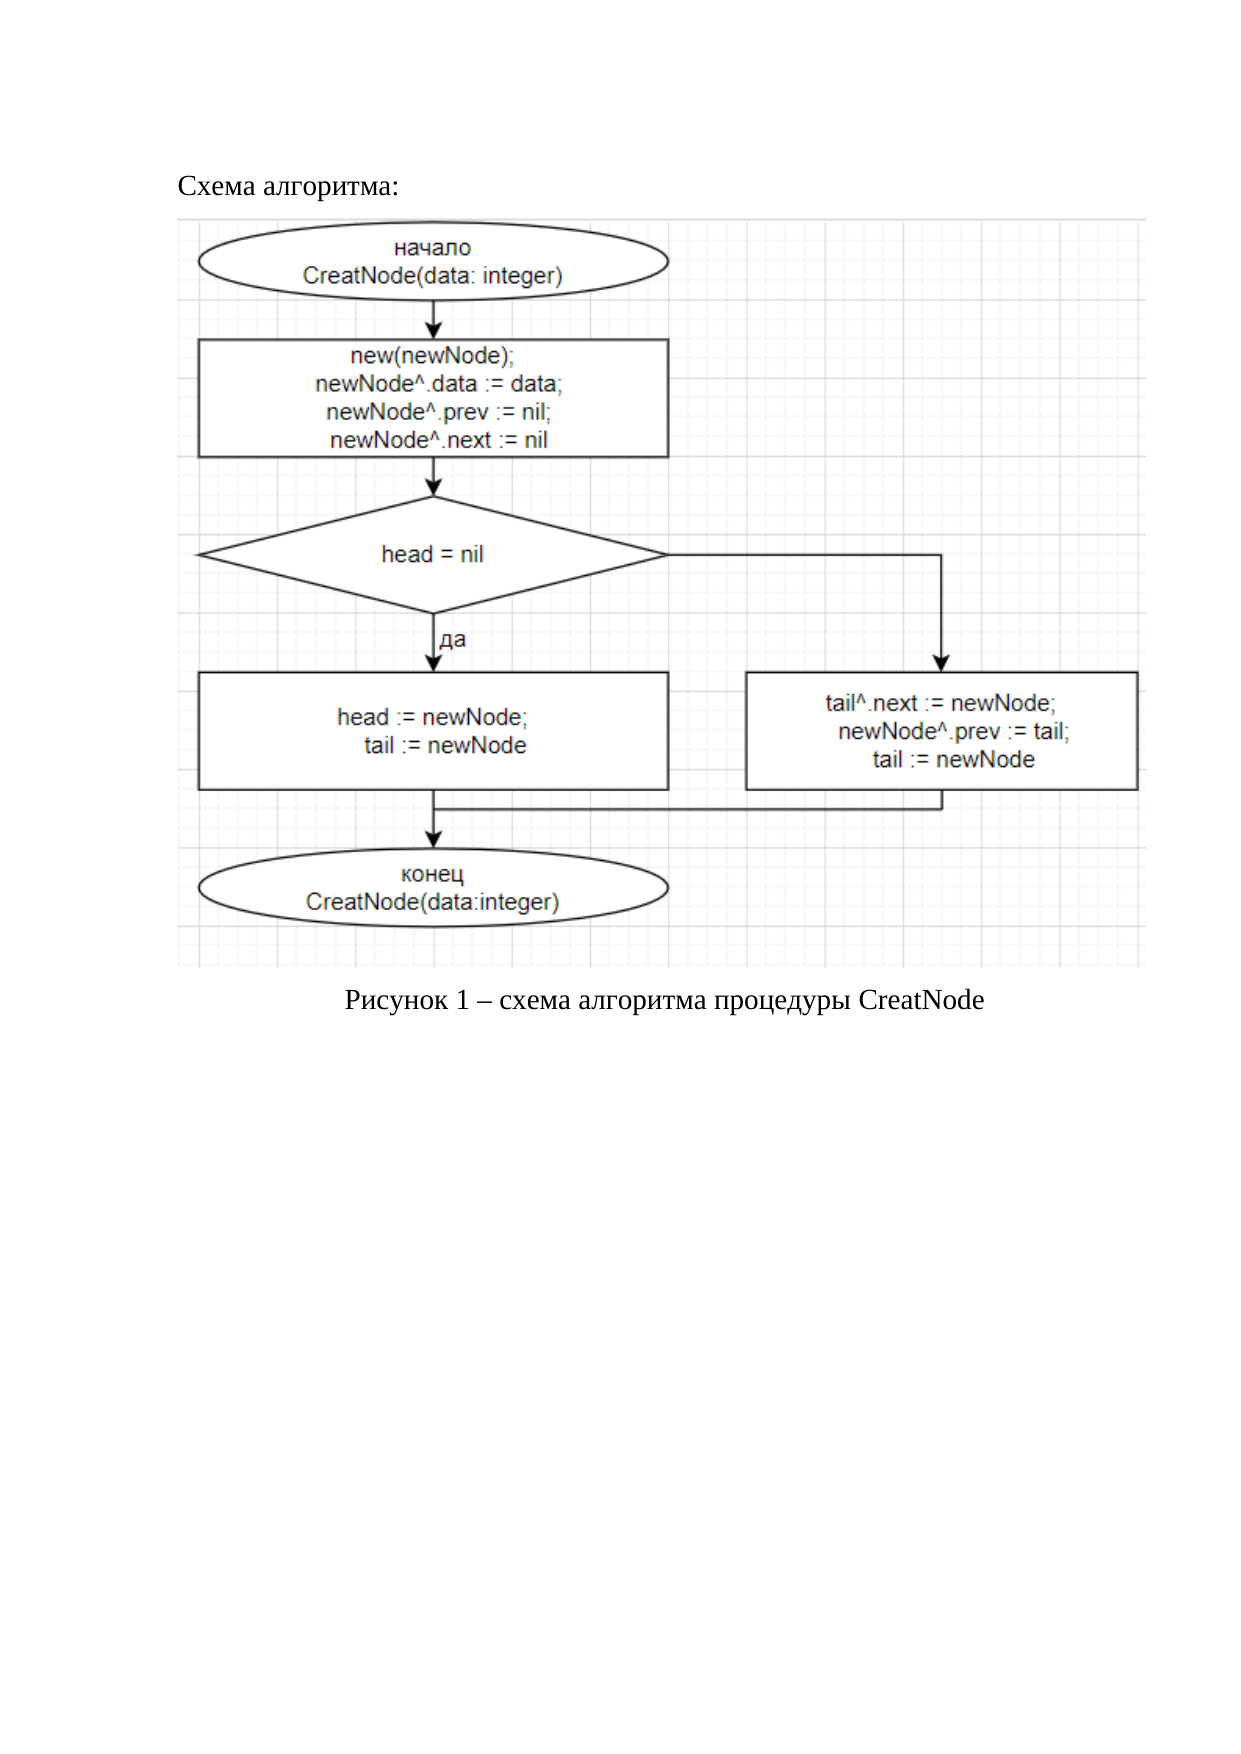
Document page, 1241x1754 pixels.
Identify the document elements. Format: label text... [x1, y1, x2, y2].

text Схема алгоритма: [177, 168, 1152, 202]
text Рисунок 1 – схема алгоритма процедуры CreatNode [177, 982, 1152, 1016]
picture [177, 218, 1147, 968]
